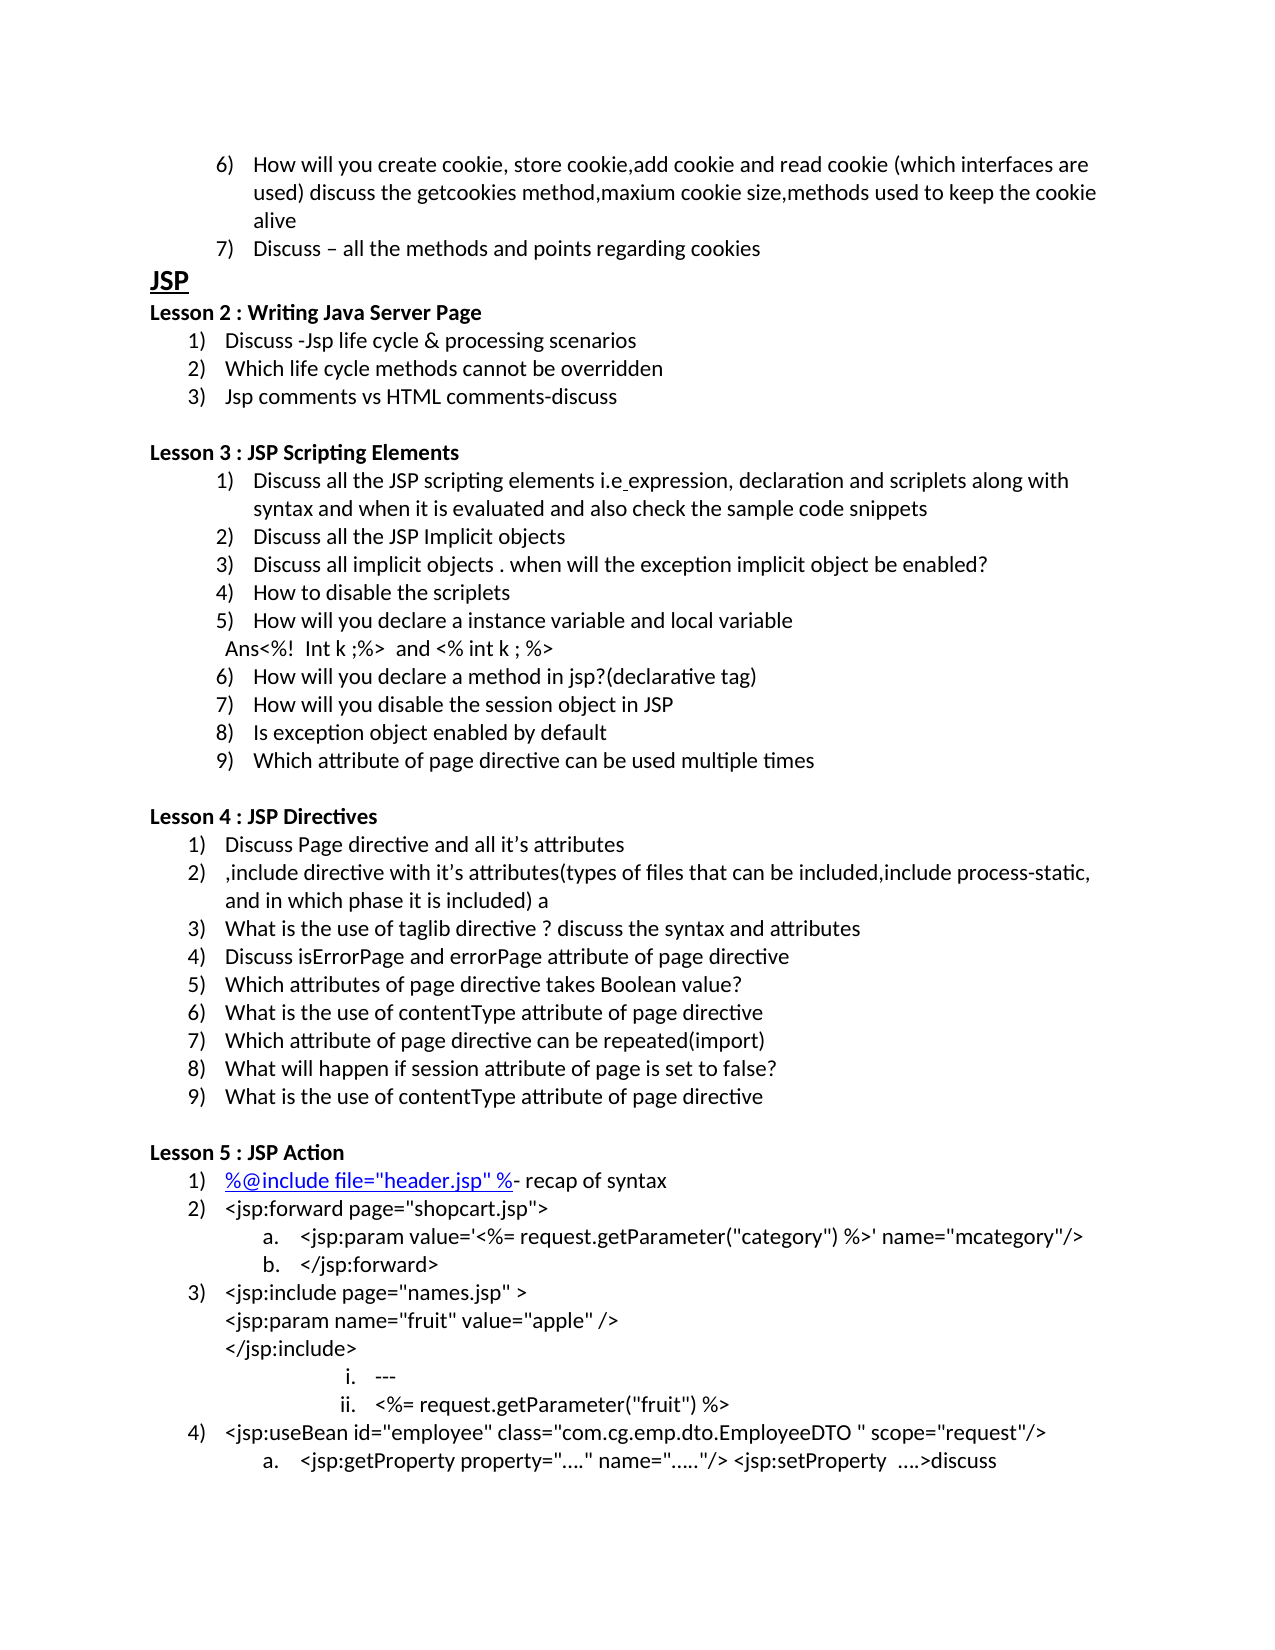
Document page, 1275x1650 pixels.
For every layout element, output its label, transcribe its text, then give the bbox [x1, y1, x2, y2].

text Lesson 5 : JSP Action [150, 1138, 1125, 1166]
list Jsp comments vs HTML comments-discuss [187, 382, 1125, 410]
text JSP [150, 262, 1125, 298]
list Which attributes of page directive takes Boolean value? [187, 970, 1125, 998]
list Is exception object enabled by default [216, 718, 1125, 746]
list What will happen if session attribute of page is set to false? [187, 1054, 1125, 1082]
list How will you create cookie, store cookie,add cookie and read cookie (which interfaces are used) discuss the getcookies method,maxium cookie size,methods used to keep the cookie alive [216, 150, 1125, 234]
list Which attribute of page directive can be used multiple times [216, 746, 1125, 774]
list <jsp:param name="fruit" value="apple" /> [225, 1306, 1125, 1334]
list ,include directive with it’s attributes(types of files that can be included,include process-static, and in which phase it is included) a [187, 858, 1125, 914]
list Discuss all implicit objects . when will the exception implicit object be enabled? [216, 550, 1125, 578]
list <jsp:param value='<%= request.getParameter("category") %>' name="mcategory"/> [262, 1222, 1125, 1250]
list How will you declare a method in jsp?(declarative tag) [216, 662, 1125, 690]
text Lesson 4 : JSP Directives [150, 802, 1125, 830]
list <jsp:forward page="shopcart.jsp"> [187, 1194, 1125, 1222]
list <%= request.getParameter("fruit") %> [356, 1391, 1125, 1418]
list Which attribute of page directive can be repeated(import) [187, 1026, 1125, 1054]
list Discuss all the JSP Implicit objects [216, 522, 1125, 550]
list Discuss – all the methods and points regarding cookies [216, 234, 1125, 262]
list <jsp:include page="names.jsp" > [187, 1278, 1125, 1306]
list Which life cycle methods cannot be overridden [187, 354, 1125, 382]
list What is the use of contentType attribute of page directive [187, 1082, 1125, 1110]
list --- [356, 1362, 1125, 1391]
list What is the use of taglib directive ? discuss the syntax and attributes [187, 914, 1125, 942]
text Lesson 3 : JSP Scripting Elements [150, 438, 1125, 466]
list %@include file="header.jsp" %- recap of syntax [187, 1166, 1125, 1194]
list <jsp:useBean id="employee" class="com.cg.emp.dto.EmployeeDTO " scope="request"/> [187, 1418, 1125, 1447]
list </jsp:forward> [262, 1250, 1125, 1278]
list Discuss isErrorPage and errorPage attribute of page directive [187, 942, 1125, 970]
text Lesson 2 : Writing Java Server Page [150, 298, 1125, 326]
list How will you disable the session object in JSP [216, 690, 1125, 718]
list How will you declare a instance variable and local variable [216, 606, 1125, 634]
list How to disable the scriplets [216, 578, 1125, 606]
list Discuss Page directive and all it’s attributes [187, 830, 1125, 858]
list Discuss -Jsp life cycle & processing scenarios [187, 326, 1125, 354]
list What is the use of contentType attribute of page directive [187, 998, 1125, 1026]
list <jsp:getProperty property="…." name="….."/> <jsp:setProperty ….>discuss [262, 1447, 1125, 1474]
list </jsp:include> [225, 1334, 1125, 1362]
list Discuss all the JSP scripting elements i.e expression, declaration and scriplets along with syntax and when it is evaluated and also check the sample code snippets [216, 466, 1125, 522]
list Ans<%! Int k ;%> and <% int k ; %> [225, 634, 1125, 662]
